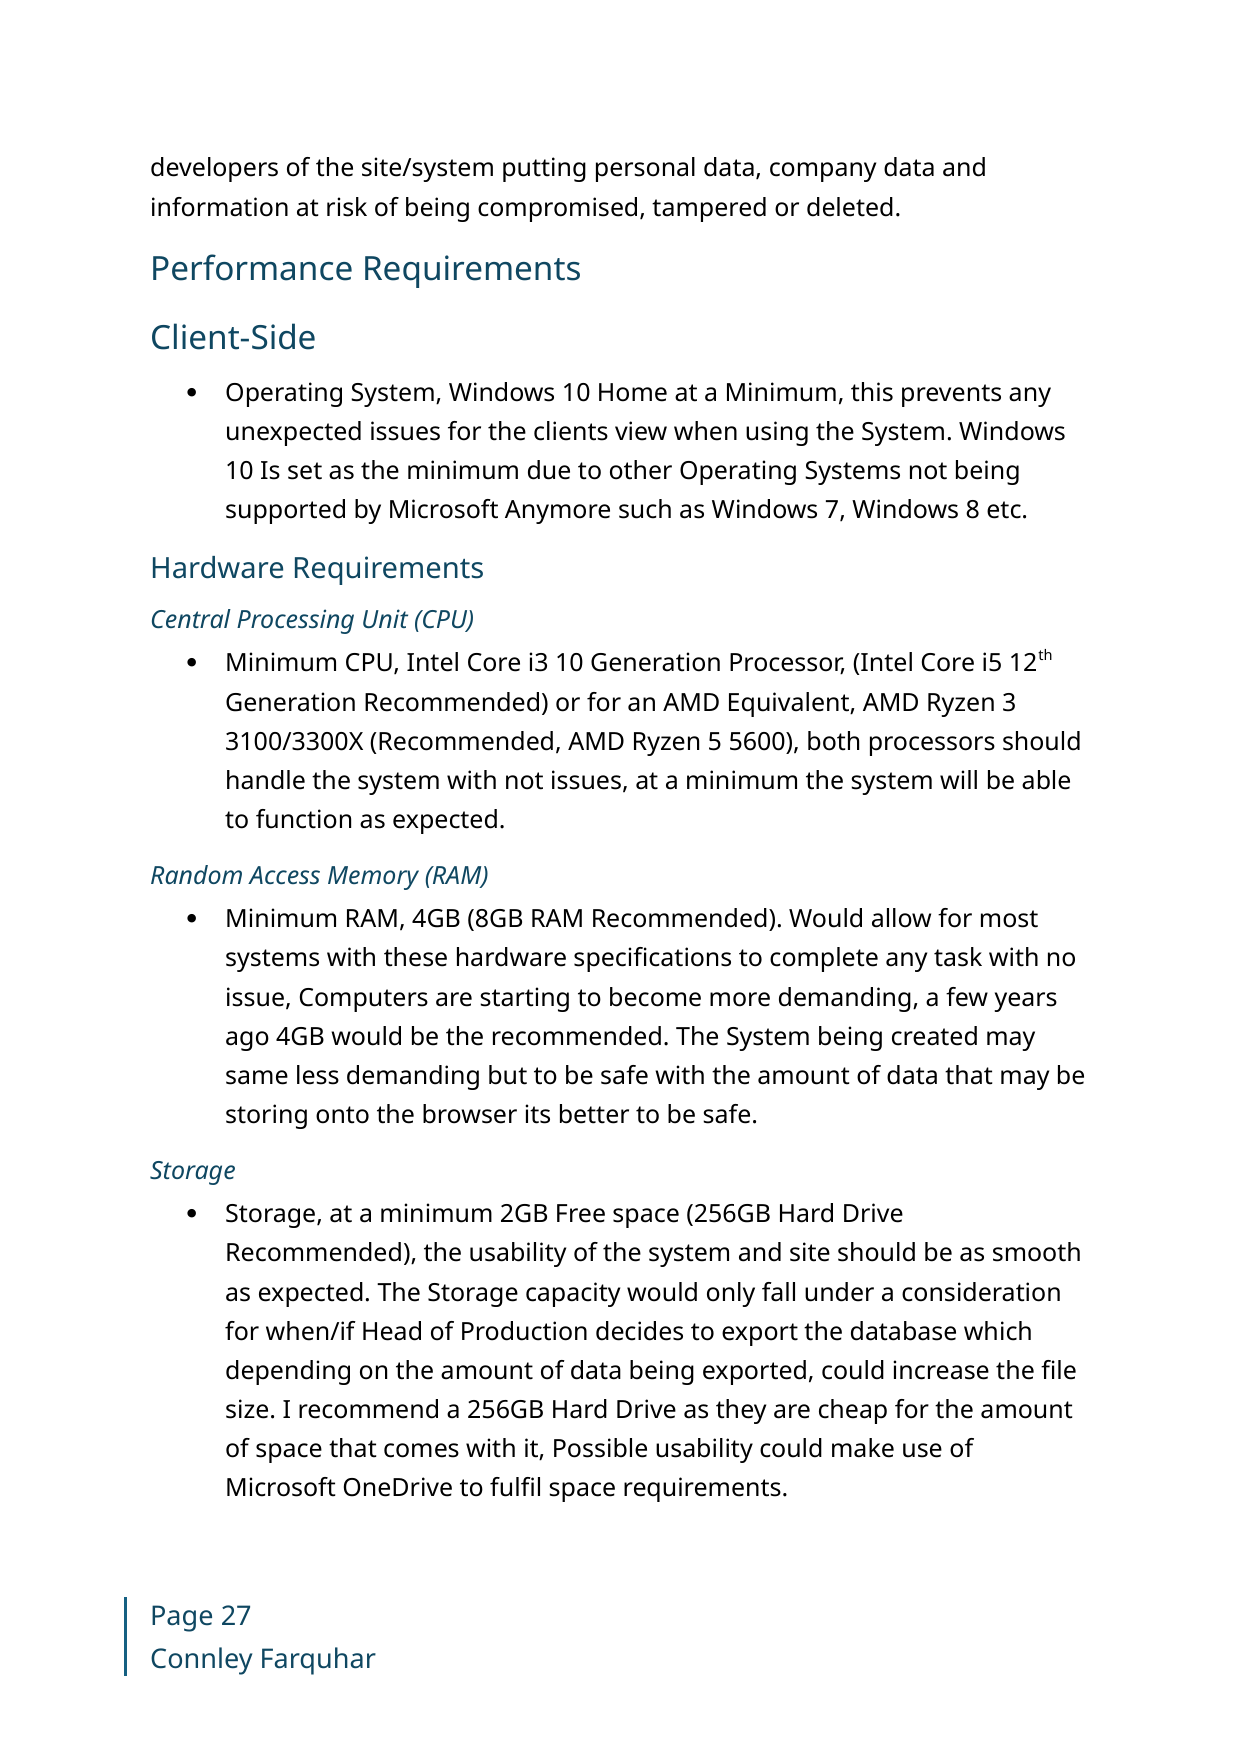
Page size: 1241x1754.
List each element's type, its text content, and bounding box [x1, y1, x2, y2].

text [150, 150, 1090, 223]
list Minimum RAM, 4GB (8GB RAM Recommended). Would allow for most systems with these hardware specifications to complete any task with no issue, Computers are starting to become more demanding, a few years ago 4GB would be the recommended. The System being created may same less demanding but to be safe with the amount of data that may be storing onto the browser its better to be safe. [187, 901, 1090, 1131]
subtitle Hardware Requirements [150, 548, 1090, 587]
list Operating System, Windows 10 Home at a Minimum, this prevents any unexpected issues for the clients view when using the System. Windows 10 Is set as the minimum due to other Operating Systems not being supported by Microsoft Anymore such as Windows 7, Windows 8 etc. [187, 374, 1090, 526]
subtitle Client-Side [150, 314, 1090, 359]
list Storage, at a minimum 2GB Free space (256GB Hard Drive Recommended), the usability of the system and site should be as smooth as expected. The Storage capacity would only fall under a consideration for when/if Head of Production decides to export the database which depending on the amount of data being exported, could increase the file size. I recommend a 256GB Hard Drive as they are cheap for the amount of space that comes with it, Possible usability could make use of Microsoft OneDrive to fulfil space requirements. [187, 1196, 1090, 1504]
subtitle Performance Requirements [150, 245, 1090, 290]
list Minimum CPU, Intel Core i3 10 Generation Processor, (Intel Core i5 12th Generation Recommended) or for an AMD Equivalent, AMD Ryzen 3 3100/3300X (Recommended, AMD Ryzen 5 5600), both processors should handle the system with not issues, at a minimum the system will be able to function as expected. [187, 645, 1090, 836]
subtitle Central Processing Unit (CPU) [150, 602, 1090, 636]
subtitle Random Access Memory (RAM) [150, 857, 1090, 892]
subtitle Storage [150, 1152, 1090, 1187]
